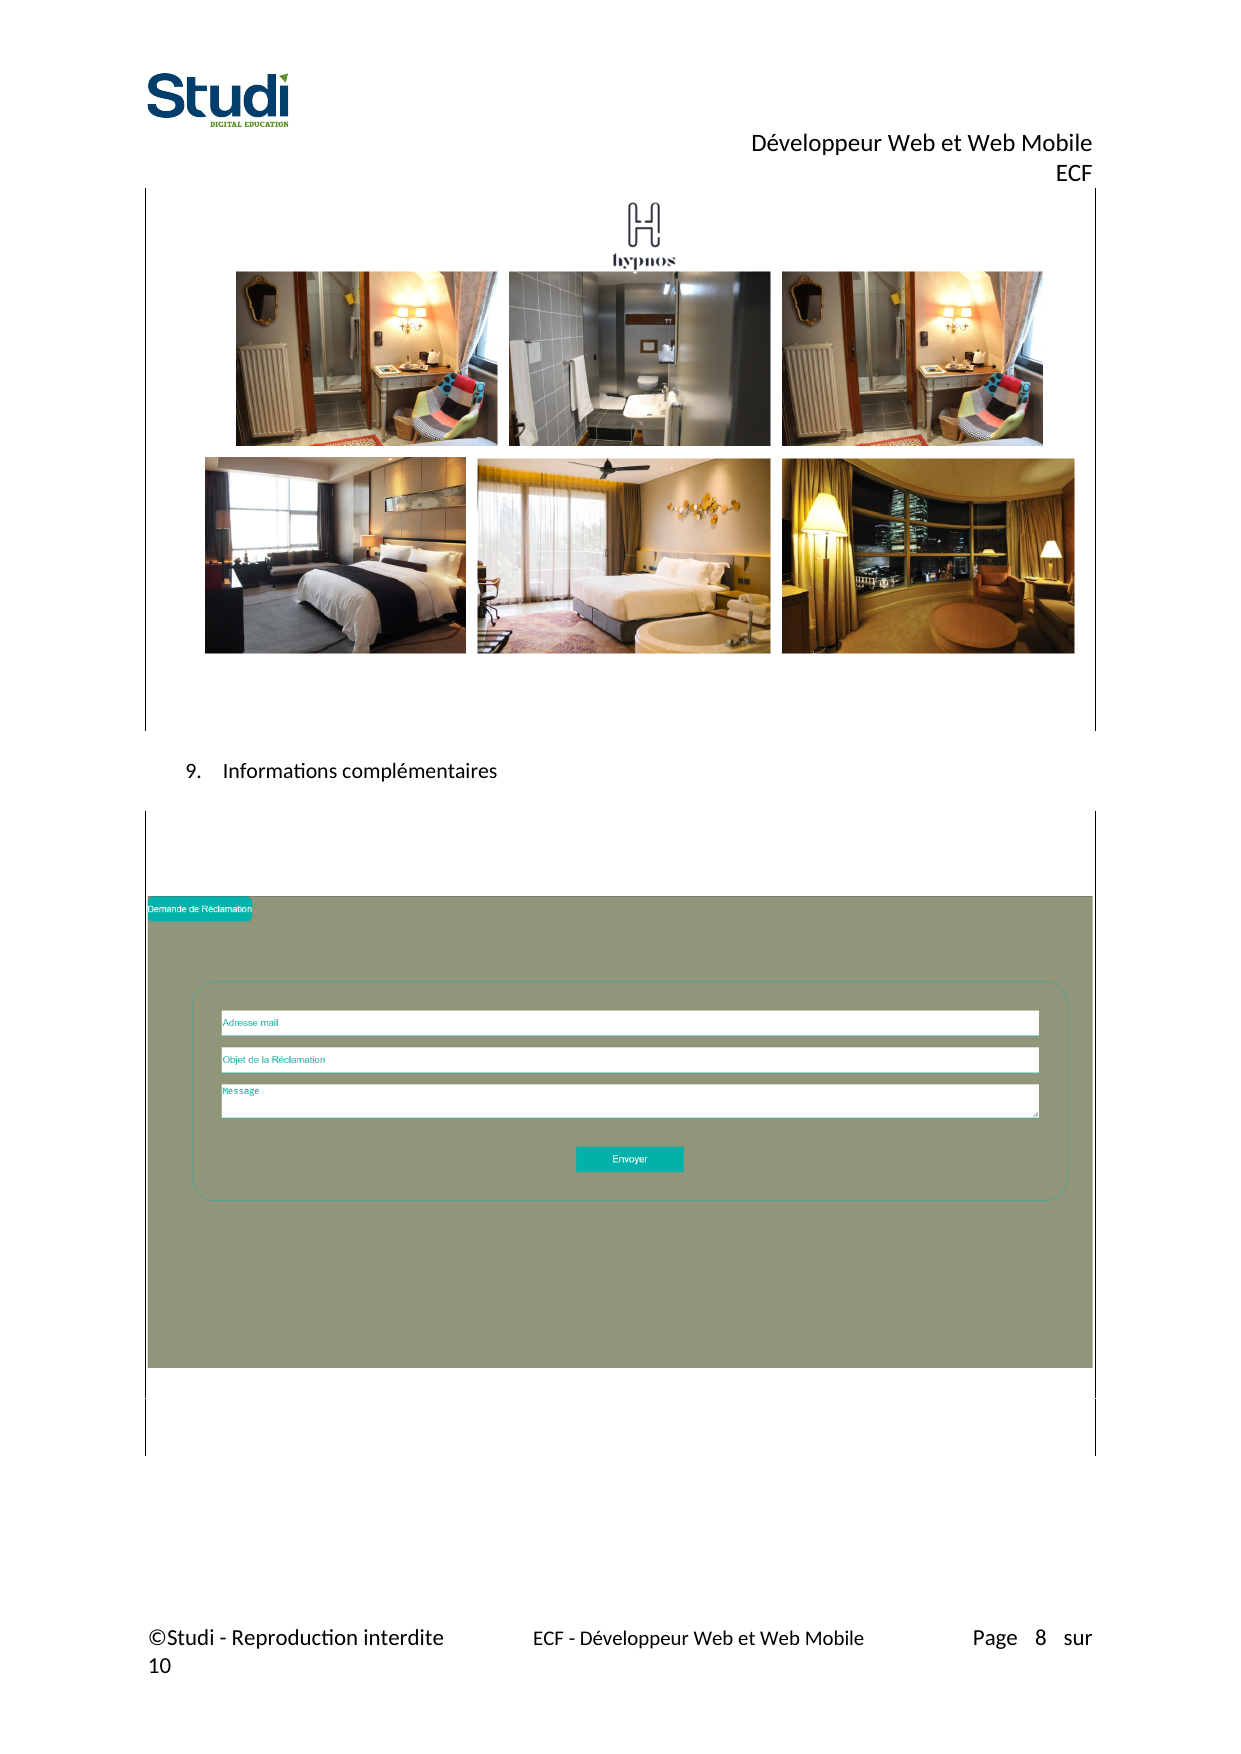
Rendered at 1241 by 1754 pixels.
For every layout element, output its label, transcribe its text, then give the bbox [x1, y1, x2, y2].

list Informations complémentaires [185, 757, 1093, 784]
picture [147, 73, 289, 127]
picture [147, 896, 1093, 1368]
picture [147, 187, 1093, 671]
